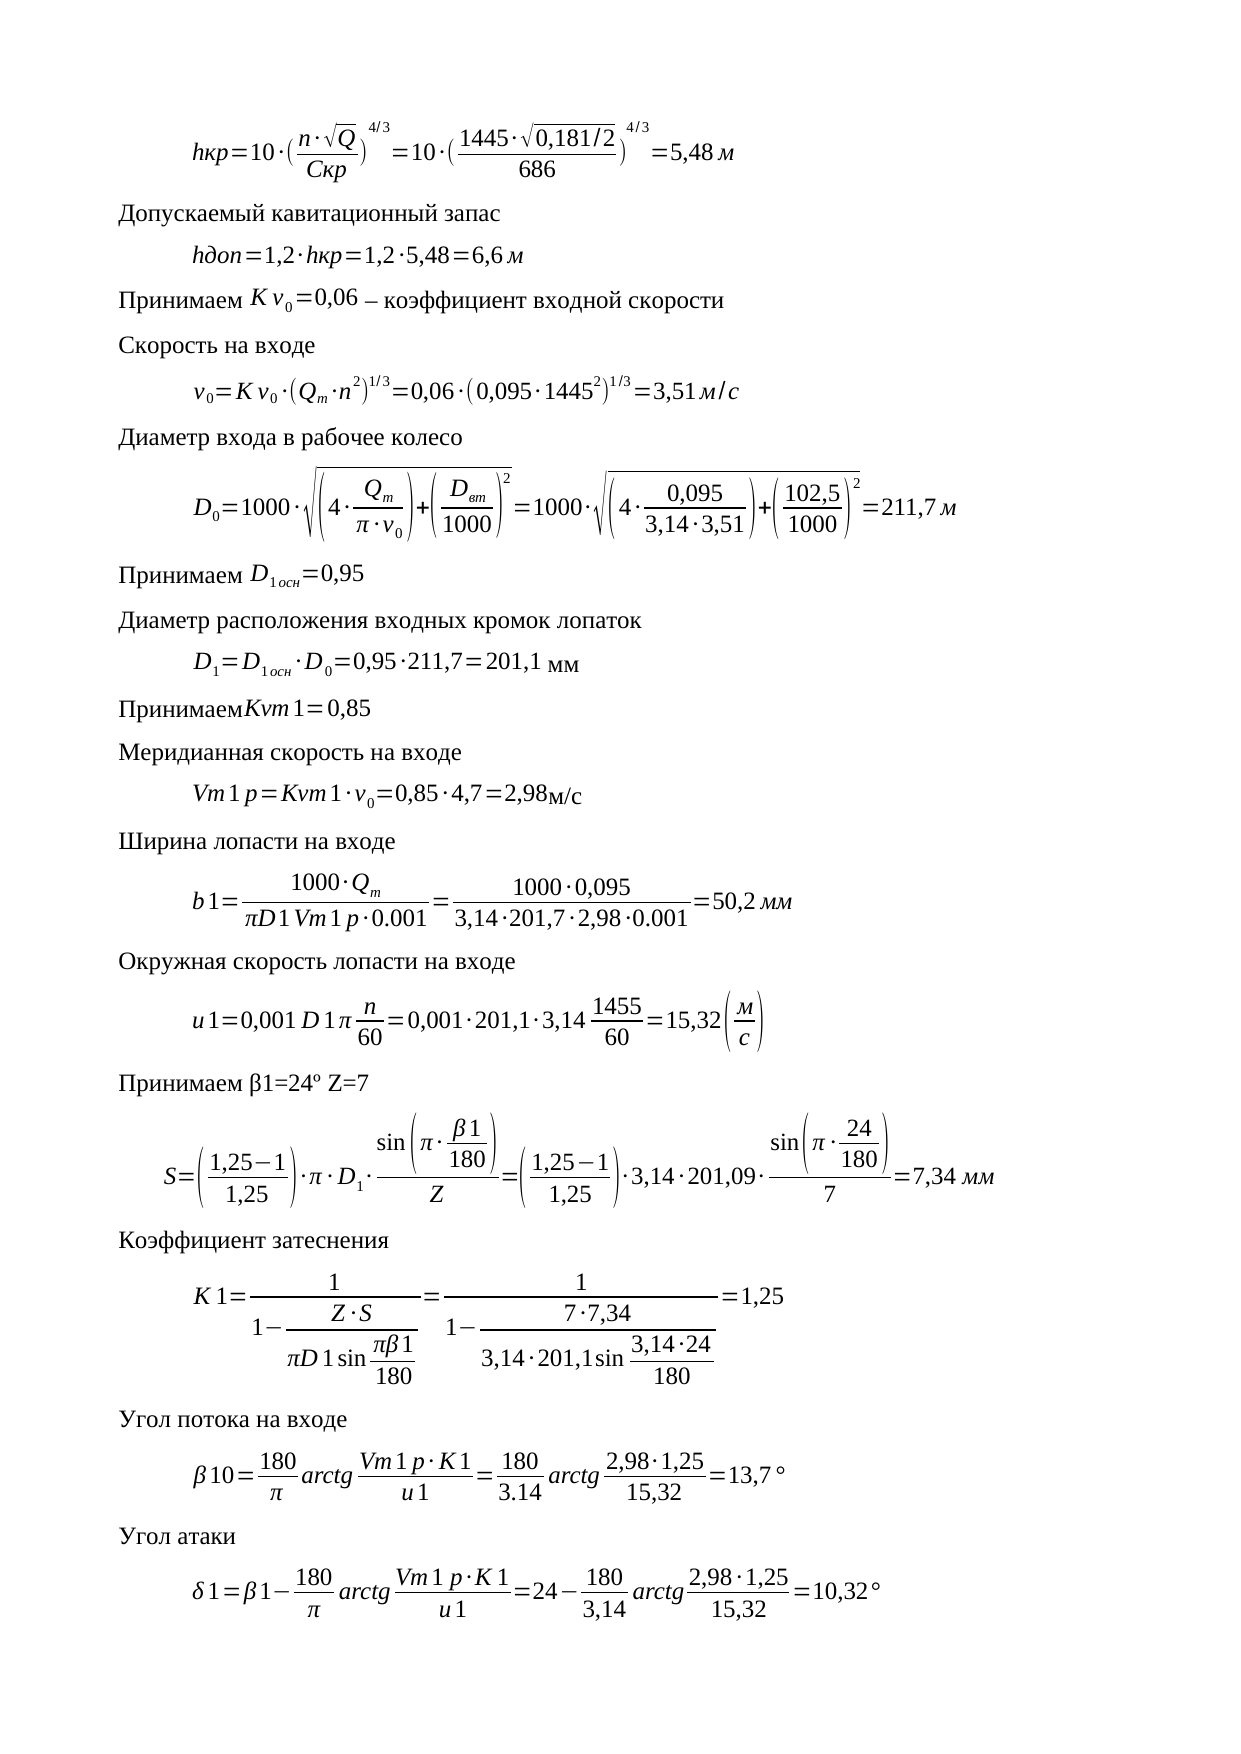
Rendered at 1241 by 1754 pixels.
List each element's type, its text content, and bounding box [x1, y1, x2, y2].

text Принимаем – коэффициент входной скорости [118, 284, 1122, 315]
text Угол потока на входе [118, 1404, 1122, 1433]
text Принимаем [118, 694, 1122, 722]
text Допускаемый кавитационный запас [118, 198, 1122, 226]
text Принимаем β1=24º Z=7 [118, 1068, 1122, 1097]
text Угол атаки [118, 1521, 1122, 1549]
text Скорость на входе [118, 330, 1122, 358]
text Диаметр входа в рабочее колесо [118, 422, 1122, 451]
text Диаметр расположения входных кромок лопаток [118, 605, 1122, 634]
text м/с [192, 780, 1122, 811]
text Принимаем [118, 559, 1122, 591]
text Ширина лопасти на входе [118, 826, 1122, 854]
text Меридианная скорость на входе [118, 737, 1122, 766]
text мм [192, 648, 1122, 679]
text Окружная скорость лопасти на входе [118, 946, 1122, 975]
text Коэффициент затеснения [118, 1225, 1122, 1254]
